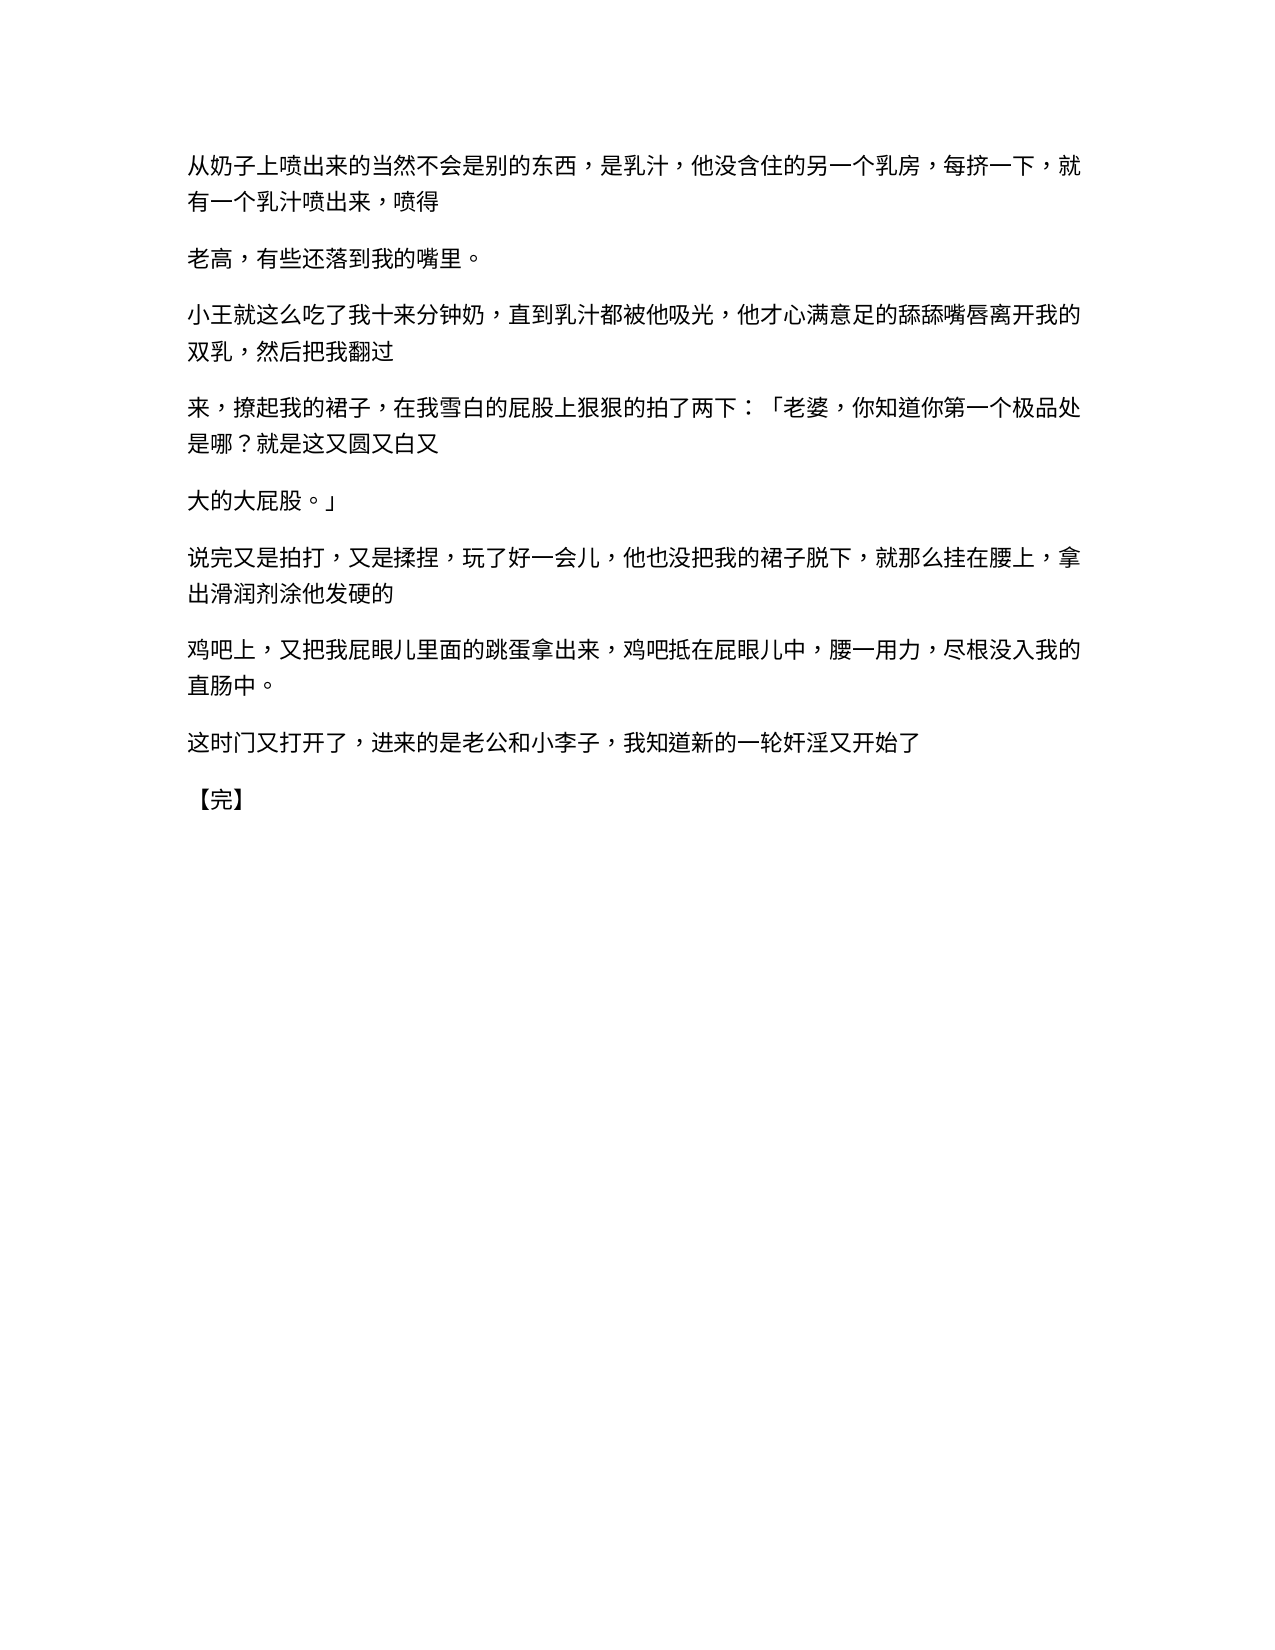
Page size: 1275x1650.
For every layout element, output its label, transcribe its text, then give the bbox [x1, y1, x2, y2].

text 来，撩起我的裙子，在我雪白的屁股上狠狠的拍了两下：「老婆，你知道你第一个极品处是哪？就是这又圆又白又 [187, 392, 1087, 459]
text 大的大屁股。」 [187, 485, 1087, 516]
text 鸡吧上，又把我屁眼儿里面的跳蛋拿出来，鸡吧抵在屁眼儿中，腰一用力，尽根没入我的直肠中。 [187, 634, 1087, 702]
text 这时门又打开了，进来的是老公和小李子，我知道新的一轮奸淫又开始了 [187, 727, 1087, 758]
text 【完】 [187, 784, 1087, 815]
text 小王就这么吃了我十来分钟奶，直到乳汁都被他吸光，他才心满意足的舔舔嘴唇离开我的双乳，然后把我翻过 [187, 299, 1087, 367]
text 老高，有些还落到我的嘴里。 [187, 243, 1087, 274]
text 从奶子上喷出来的当然不会是别的东西，是乳汁，他没含住的另一个乳房，每挤一下，就有一个乳汁喷出来，喷得 [187, 150, 1087, 217]
text 说完又是拍打，又是揉捏，玩了好一会儿，他也没把我的裙子脱下，就那么挂在腰上，拿出滑润剂涂他发硬的 [187, 542, 1087, 609]
